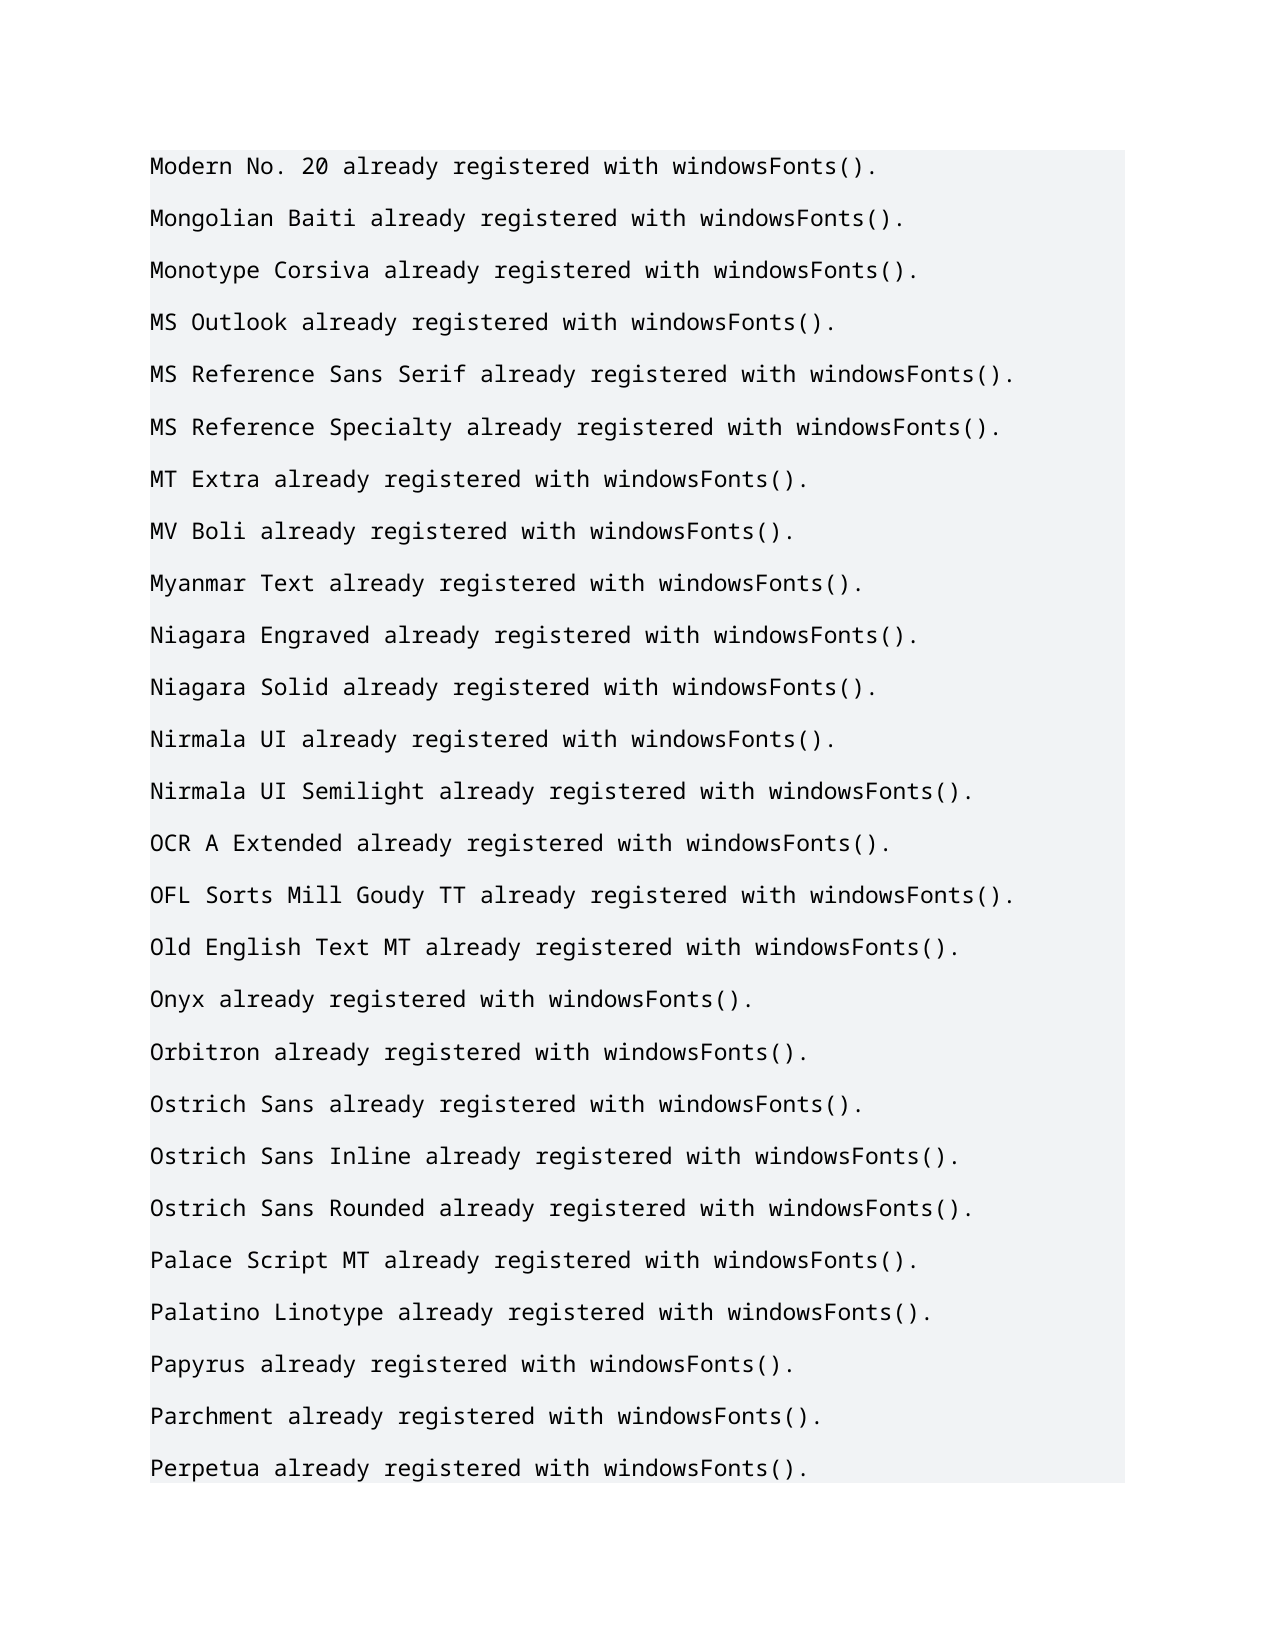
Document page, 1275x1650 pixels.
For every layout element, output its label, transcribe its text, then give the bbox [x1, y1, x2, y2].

text Niagara Solid already registered with windowsFonts(). [150, 671, 1125, 702]
text Palace Script MT already registered with windowsFonts(). [150, 1244, 1125, 1275]
text Papyrus already registered with windowsFonts(). [150, 1348, 1125, 1379]
text MS Reference Specialty already registered with windowsFonts(). [150, 410, 1125, 442]
text Mongolian Baiti already registered with windowsFonts(). [150, 202, 1125, 233]
text MS Reference Sans Serif already registered with windowsFonts(). [150, 358, 1125, 389]
text Palatino Linotype already registered with windowsFonts(). [150, 1296, 1125, 1327]
text Onyx already registered with windowsFonts(). [150, 983, 1125, 1014]
text MS Outlook already registered with windowsFonts(). [150, 306, 1125, 337]
text MV Boli already registered with windowsFonts(). [150, 514, 1125, 546]
text Monotype Corsiva already registered with windowsFonts(). [150, 254, 1125, 285]
text Parchment already registered with windowsFonts(). [150, 1400, 1125, 1431]
text Nirmala UI Semilight already registered with windowsFonts(). [150, 775, 1125, 806]
text OCR A Extended already registered with windowsFonts(). [150, 827, 1125, 858]
text MT Extra already registered with windowsFonts(). [150, 462, 1125, 494]
text Ostrich Sans Rounded already registered with windowsFonts(). [150, 1192, 1125, 1223]
text Modern No. 20 already registered with windowsFonts(). [150, 150, 1125, 181]
text OFL Sorts Mill Goudy TT already registered with windowsFonts(). [150, 879, 1125, 910]
text Myanmar Text already registered with windowsFonts(). [150, 567, 1125, 598]
text Ostrich Sans already registered with windowsFonts(). [150, 1087, 1125, 1119]
text Ostrich Sans Inline already registered with windowsFonts(). [150, 1139, 1125, 1171]
text Old English Text MT already registered with windowsFonts(). [150, 931, 1125, 962]
text Niagara Engraved already registered with windowsFonts(). [150, 619, 1125, 650]
text Orbitron already registered with windowsFonts(). [150, 1035, 1125, 1067]
text Perpetua already registered with windowsFonts(). [150, 1452, 1125, 1483]
text Nirmala UI already registered with windowsFonts(). [150, 723, 1125, 754]
